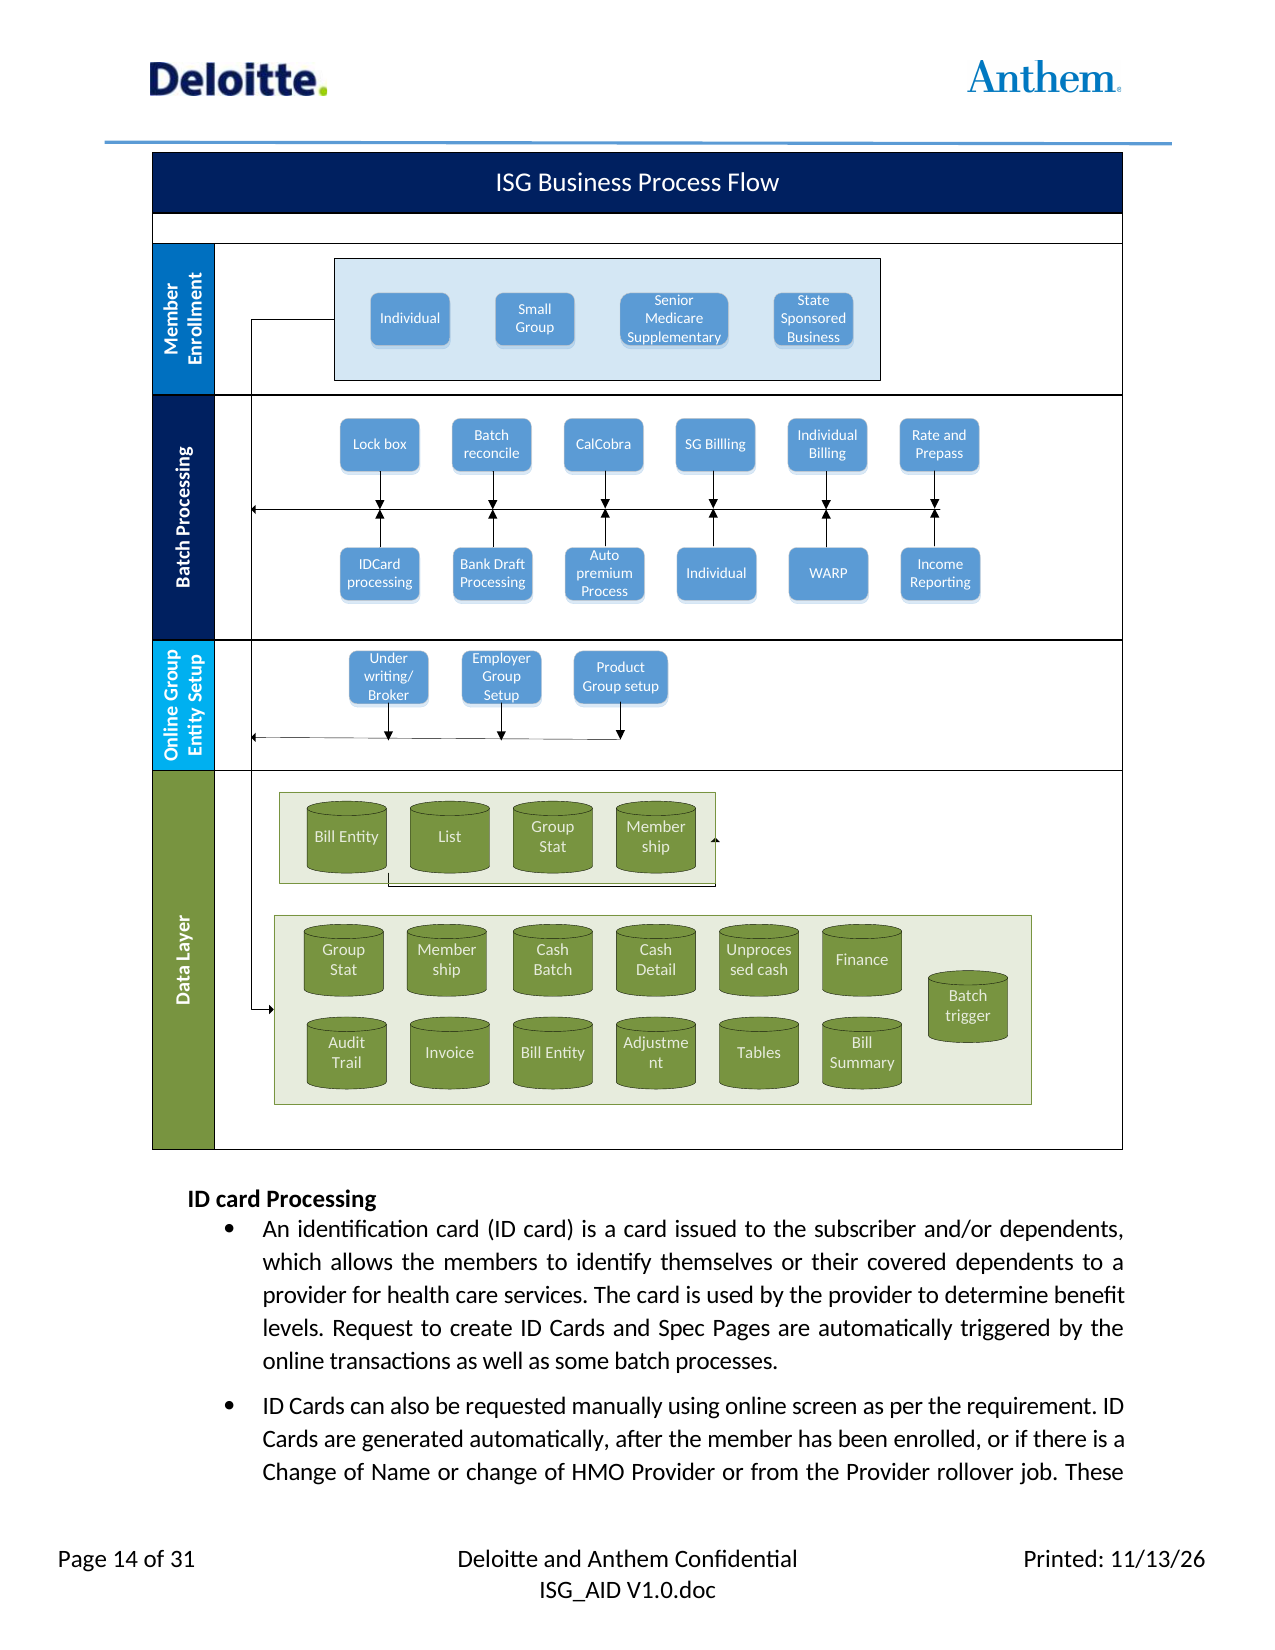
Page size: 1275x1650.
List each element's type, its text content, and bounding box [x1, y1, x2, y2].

list An identification card (ID card) is a card issued to the subscriber and/or dependents, which allows the members to identify themselves or their covered dependents to a provider for health care services. The card is used by the provider to determine benefit levels. Request to create ID Cards and Spec Pages are automatically triggered by the online transactions as well as some batch processes. [225, 1213, 1125, 1375]
picture [967, 60, 1122, 96]
picture [150, 62, 328, 96]
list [225, 1390, 1125, 1487]
text ID card Processing [150, 1183, 1125, 1213]
